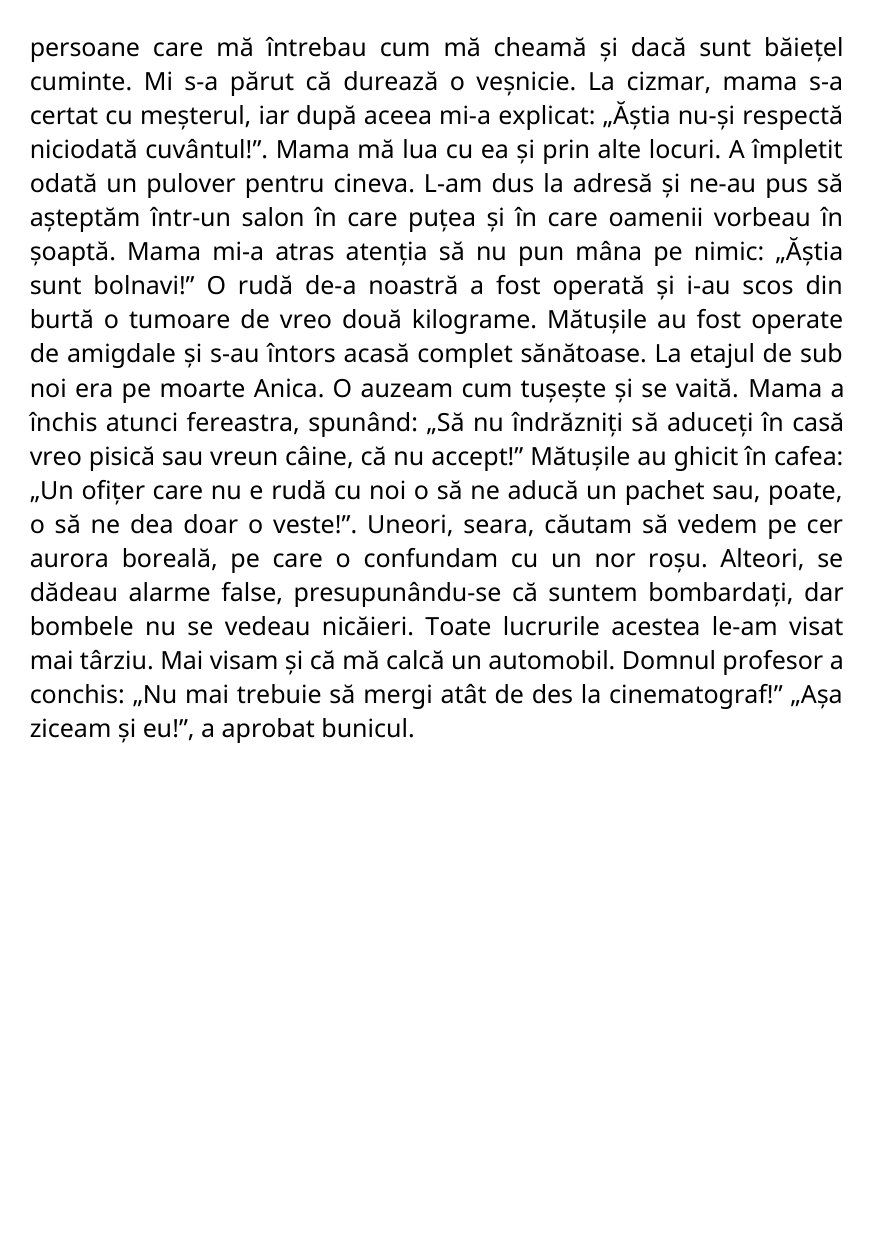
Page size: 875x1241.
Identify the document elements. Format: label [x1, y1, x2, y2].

text [29, 29, 844, 745]
